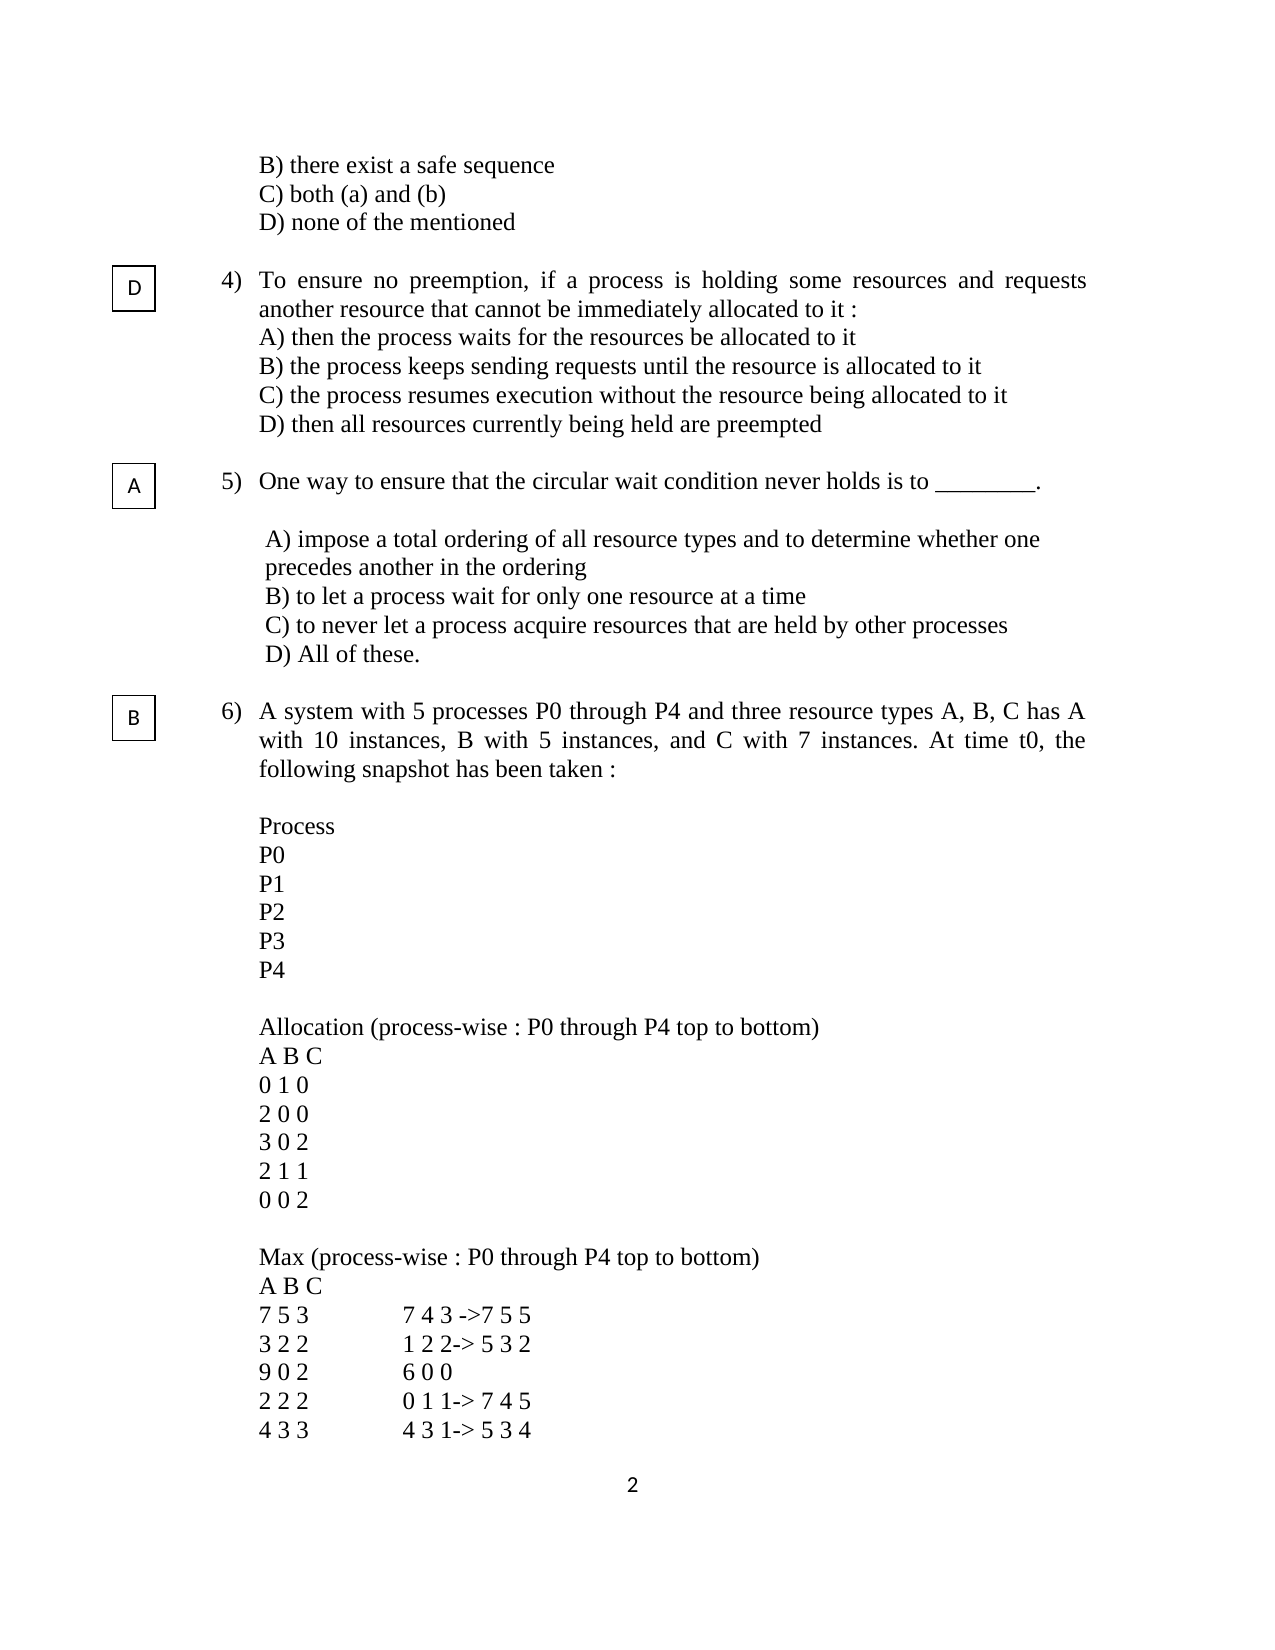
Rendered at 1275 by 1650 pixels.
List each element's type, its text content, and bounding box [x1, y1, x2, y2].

text 2 0 0 [258, 1099, 1087, 1127]
text D) then all resources currently being held are preempted [258, 409, 1087, 437]
text 0 1 0 [258, 1070, 1087, 1099]
text B) there exist a safe sequence [258, 150, 1087, 179]
list A system with 5 processes P0 through P4 and three resource types A, B, C has A with 10 instances, B with 5 instances, and C with 7 instances. At time t0, the following snapshot has been taken : [221, 696, 1087, 782]
text B) to let a process wait for only one resource at a time [265, 581, 1087, 610]
text P0 [258, 840, 1087, 869]
text 4 3 3 4 3 1-> 5 3 4 [258, 1415, 1087, 1444]
text P2 [258, 897, 1087, 926]
text P3 [258, 926, 1087, 955]
text 0 0 2 [258, 1185, 1087, 1214]
text 2 2 2 0 1 1-> 7 4 5 [258, 1386, 1087, 1415]
text C) both (a) and (b) [258, 179, 1087, 207]
text Allocation (process-wise : P0 through P4 top to bottom) [258, 1012, 1087, 1041]
text 2 1 1 [258, 1156, 1087, 1185]
text A) impose a total ordering of all resource types and to determine whether one precedes another in the ordering [265, 524, 1087, 581]
text A B C [258, 1271, 1087, 1300]
text C) to never let a process acquire resources that are held by other processes [265, 610, 1087, 639]
list One way to ensure that the circular wait condition never holds is to ________. [221, 466, 1087, 495]
text Max (process-wise : P0 through P4 top to bottom) [258, 1242, 1087, 1271]
text B) the process keeps sending requests until the resource is allocated to it [258, 351, 1087, 380]
text 9 0 2 6 0 0 [258, 1357, 1087, 1386]
text P4 [258, 955, 1087, 984]
list To ensure no preemption, if a process is holding some resources and requests another resource that cannot be immediately allocated to it : [221, 265, 1087, 322]
text C) the process resumes execution without the resource being allocated to it [258, 380, 1087, 409]
text A) then the process waits for the resources be allocated to it [258, 322, 1087, 351]
text 7 5 3 7 4 3 ->7 5 5 [258, 1300, 1087, 1329]
text Process [258, 811, 1087, 840]
text 3 2 2 1 2 2-> 5 3 2 [258, 1329, 1087, 1357]
text D) none of the mentioned [258, 207, 1087, 236]
text P1 [258, 869, 1087, 897]
text D) All of these. [265, 639, 1087, 667]
text 3 0 2 [258, 1127, 1087, 1156]
text A B C [258, 1041, 1087, 1070]
